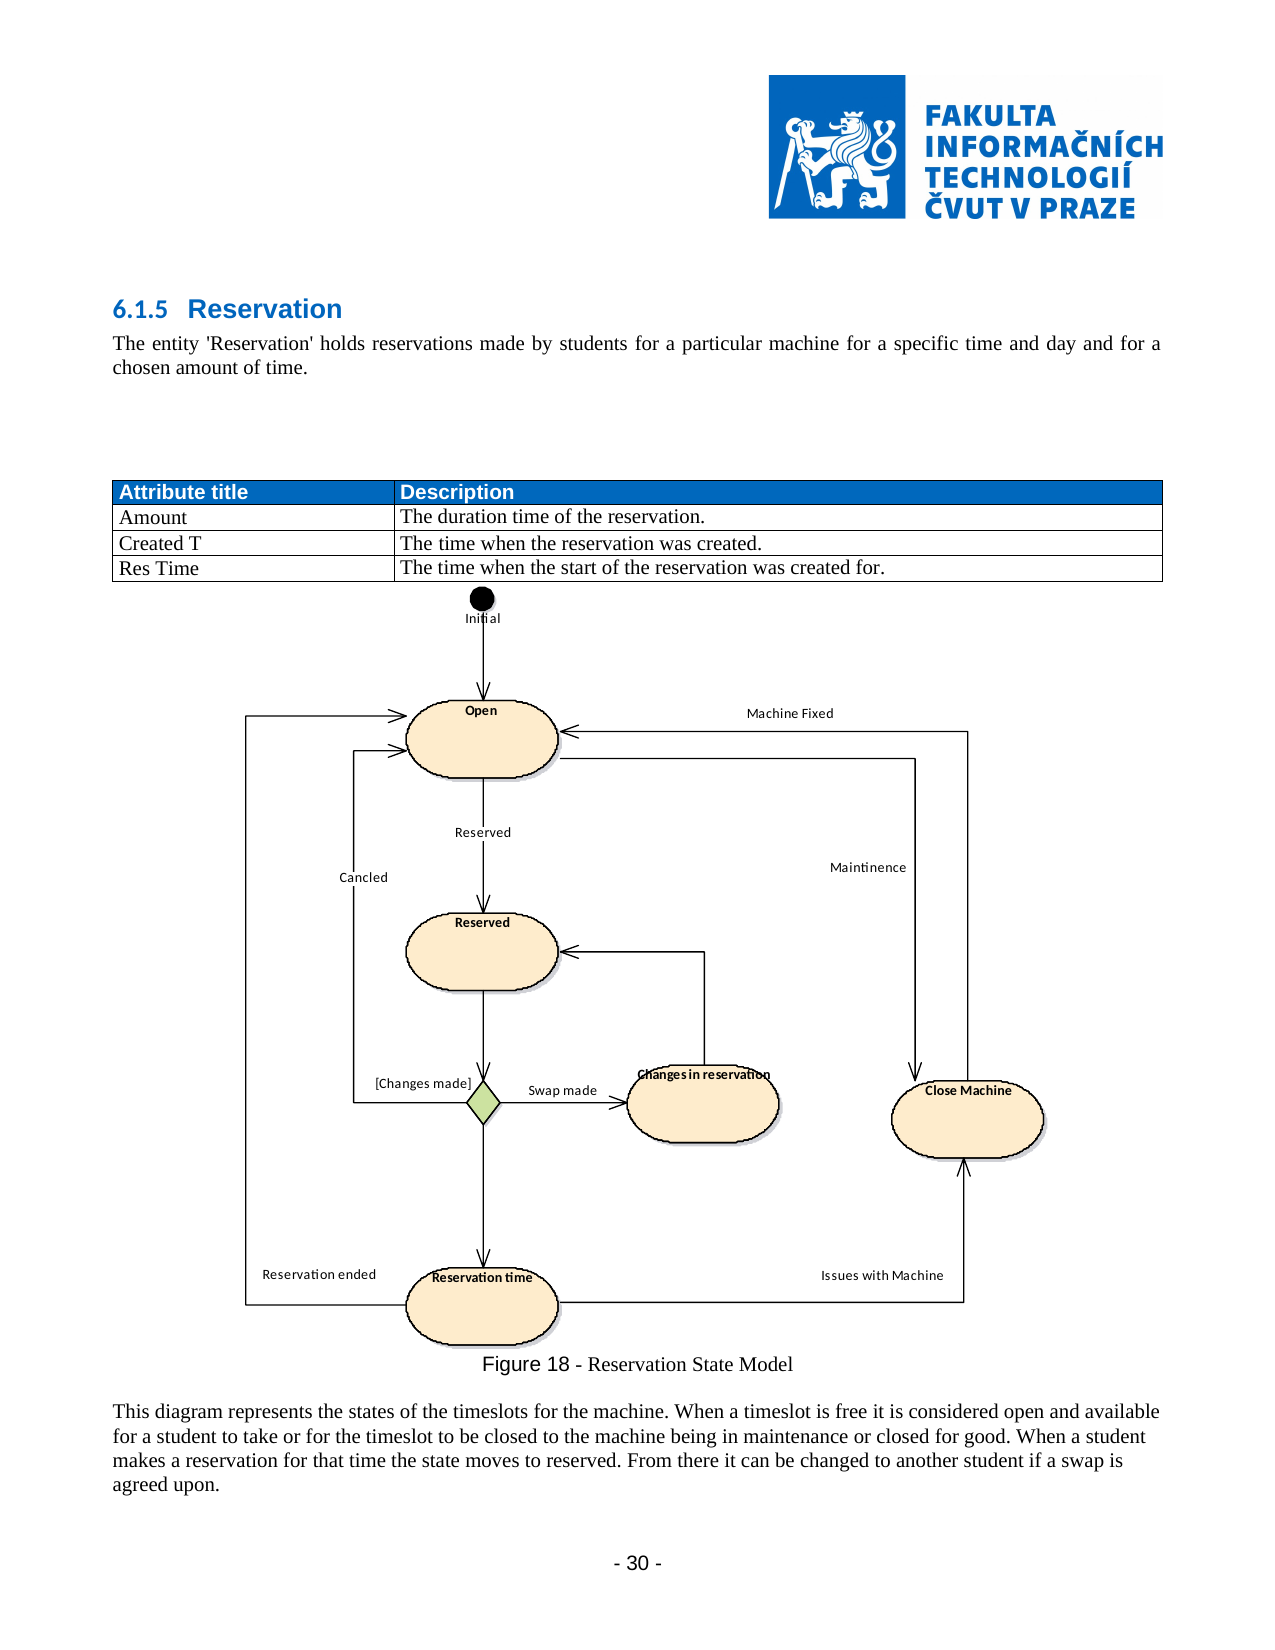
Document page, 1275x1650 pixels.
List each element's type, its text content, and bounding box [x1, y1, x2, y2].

picture [768, 75, 1163, 219]
text The entity 'Reservation' holds reservations made by students for a particular machine for a specific time and day and for a chosen amount of time. [112, 331, 1162, 379]
table_cell Created T [113, 531, 394, 554]
table_cell The time when the reservation was created. [395, 531, 1162, 554]
table_header Attribute title [113, 481, 394, 504]
table_cell The duration time of the reservation. [395, 505, 1162, 530]
text Figure 18 - Reservation State Model [112, 1351, 1162, 1376]
table_cell Res Time [113, 556, 394, 581]
table_cell The time when the start of the reservation was created for. [395, 556, 1162, 581]
subtitle Reservation [112, 292, 1162, 325]
text This diagram represents the states of the timeslots for the machine. When a timeslot is free it is considered open and available for a student to take or for the timeslot to be closed to the machine being in maintenance or closed for good. When a student makes a reservation for that time the state moves to reserved. From there it can be changed to another student if a swap is agreed upon. [112, 1399, 1162, 1496]
table_header Description [395, 481, 1162, 504]
table_cell Amount [113, 505, 394, 530]
